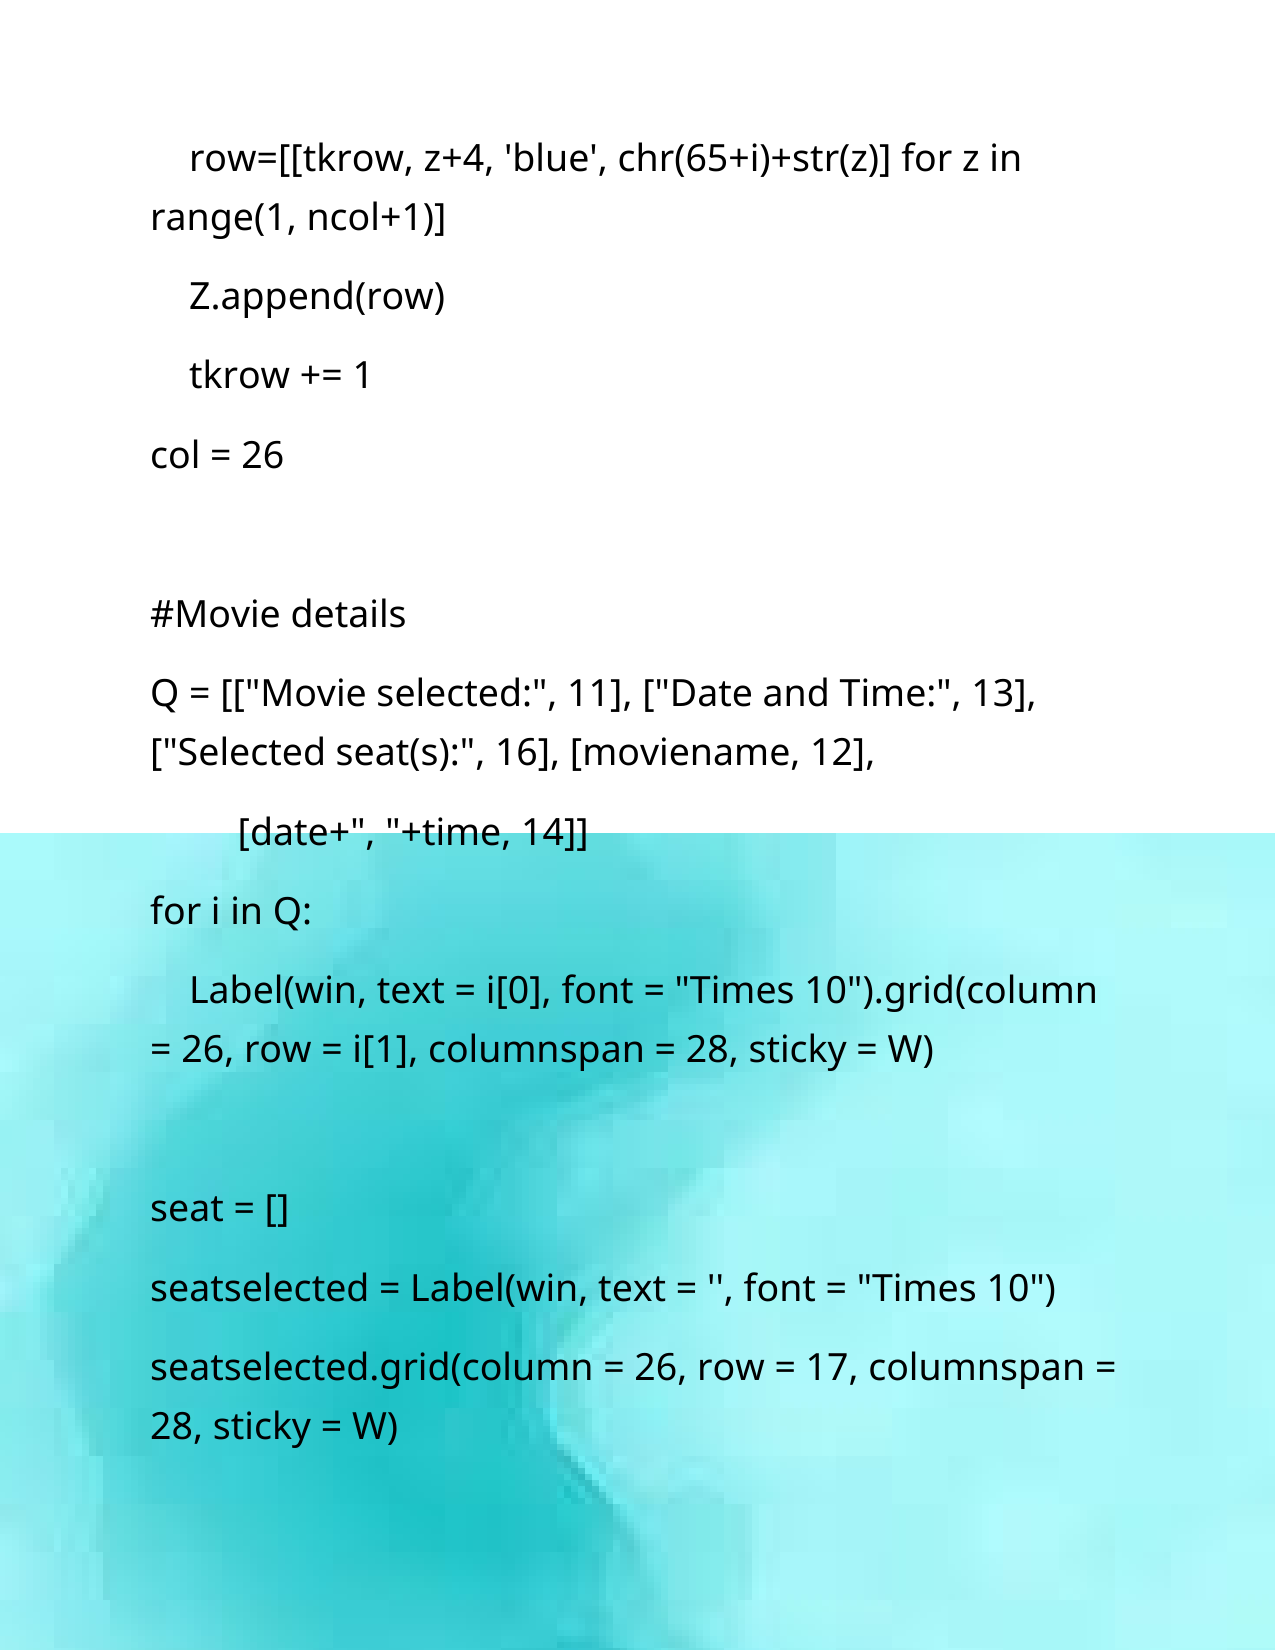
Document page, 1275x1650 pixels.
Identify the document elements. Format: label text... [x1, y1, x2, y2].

text for i in Q: [150, 884, 1125, 935]
text col = 26 [150, 428, 1125, 479]
text row=[[tkrow, z+4, 'blue', chr(65+i)+str(z)] for z in range(1, ncol+1)] [150, 131, 1125, 241]
text Label(win, text = i[0], font = "Times 10").grid(column = 26, row = i[1], columnspan = 28, sticky = W) [150, 964, 1125, 1073]
text tkrow += 1 [150, 349, 1125, 400]
text [date+", "+time, 14]] [150, 805, 1125, 856]
text seatselected.grid(column = 26, row = 17, columnspan = 28, sticky = W) [150, 1340, 1125, 1450]
text seat = [] [150, 1181, 1125, 1232]
text #Movie details [150, 587, 1125, 638]
text Z.append(row) [150, 269, 1125, 320]
picture [0, 833, 1275, 1650]
text seatselected = Label(win, text = '', font = "Times 10") [150, 1261, 1125, 1312]
text Q = [["Movie selected:", 11], ["Date and Time:", 13], ["Selected seat(s):", 16], [moviename, 12], [150, 667, 1125, 776]
